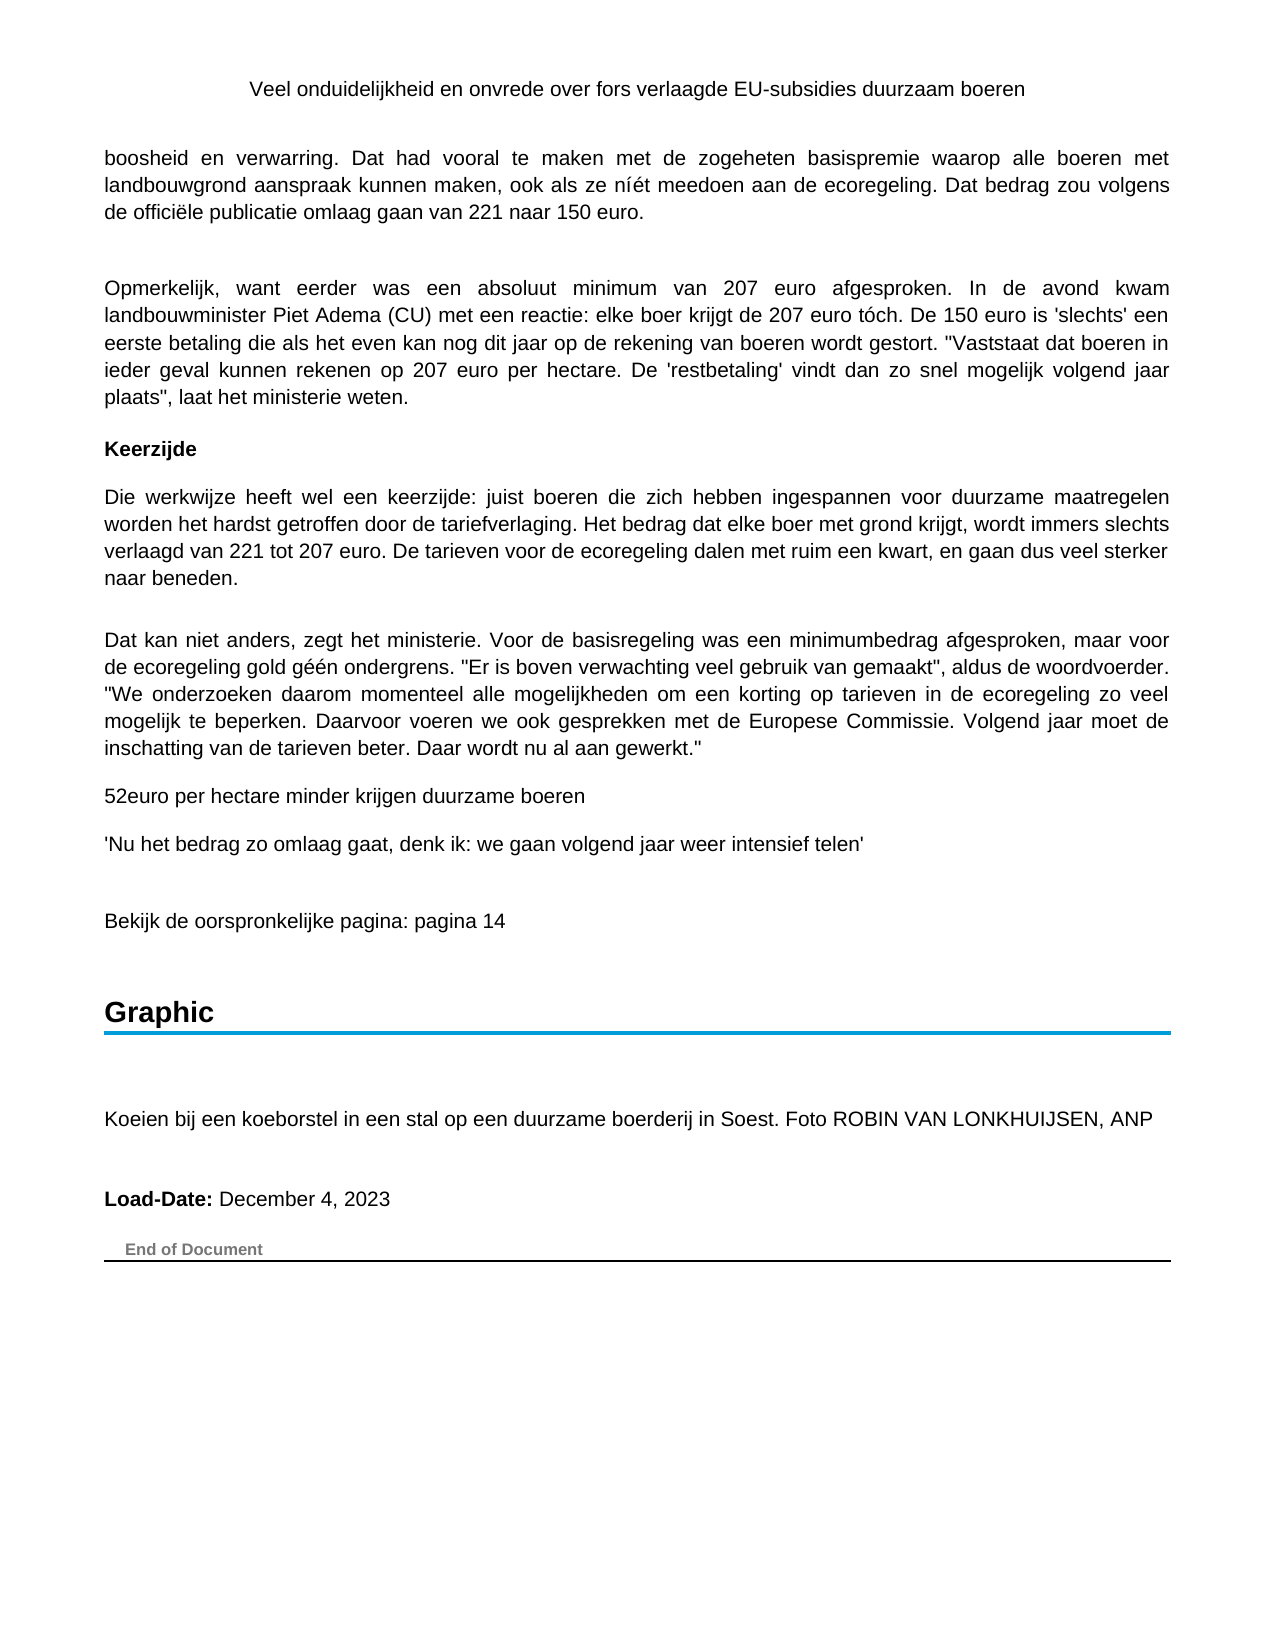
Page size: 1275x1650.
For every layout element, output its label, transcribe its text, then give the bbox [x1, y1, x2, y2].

text 52euro per hectare minder krijgen duurzame boeren [104, 781, 1171, 808]
text Opmerkelijk, want eerder was een absoluut minimum van 207 euro afgesproken. In de avond kwam landbouwminister Piet Adema (CU) met een reactie: elke boer krijgt de 207 euro tóch. De 150 euro is 'slechts' een eerste betaling die als het even kan nog dit jaar op de rekening van boeren wordt gestort. "Vaststaat dat boeren in ieder geval kunnen rekenen op 207 euro per hectare. De 'restbetaling' vindt dan zo snel mogelijk volgend jaar plaats", laat het ministerie weten. [104, 273, 1171, 408]
text Bekijk de oorspronkelijke pagina: pagina 14 [104, 906, 1171, 933]
text Die werkwijze heeft wel een keerzijde: juist boeren die zich hebben ingespannen voor duurzame maatregelen worden het hardst getroffen door de tariefverlaging. Het bedrag dat elke boer met grond krijgt, wordt immers slechts verlaagd van 221 tot 207 euro. De tarieven voor de ecoregeling dalen met ruim een kwart, en gaan dus veel sterker naar beneden. [104, 481, 1171, 590]
text Koeien bij een koeborstel in een stal op een duurzame boerderij in Soest. Foto ROBIN VAN LONKHUIJSEN, ANP [104, 1103, 1171, 1130]
text 'Nu het bedrag zo omlaag gaat, denk ik: we gaan volgend jaar weer intensief telen' [104, 829, 1171, 856]
text Dat kan niet anders, zegt het ministerie. Voor de basisregeling was een minimumbedrag afgesproken, maar voor de ecoregeling gold géén ondergrens. "Er is boven verwachting veel gebruik van gemaakt", aldus de woordvoerder. "We onderzoeken daarom momenteel alle mogelijkheden om een korting op tarieven in de ecoregeling zo veel mogelijk te beperken. Daarvoor voeren we ook gesprekken met de Europese Commissie. Volgend jaar moet de inschatting van de tarieven beter. Daar wordt nu al aan gewerkt." [104, 625, 1171, 760]
text End of Document [125, 1240, 1171, 1259]
text Keerzijde [104, 433, 1171, 461]
text Graphic [104, 958, 1171, 1028]
text Load-Date: December 4, 2023 [104, 1155, 1171, 1211]
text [104, 142, 1171, 223]
